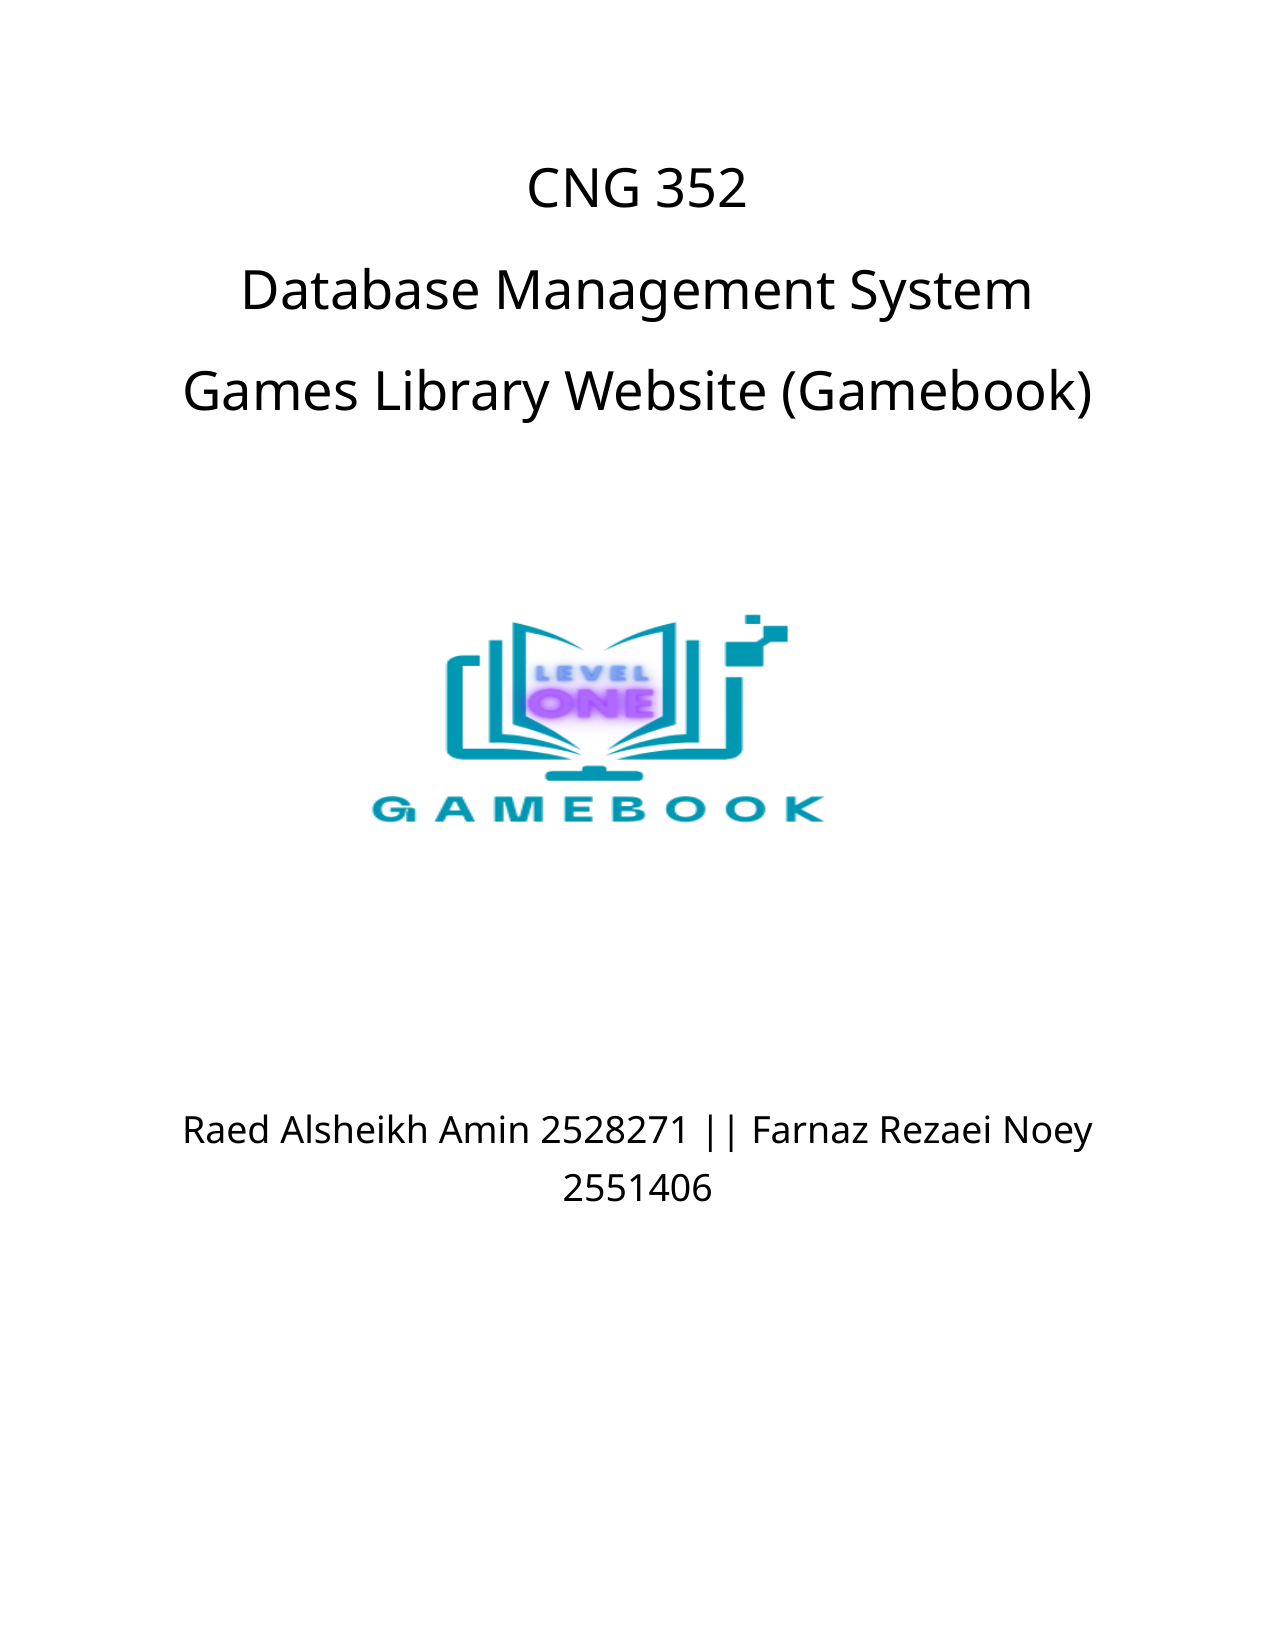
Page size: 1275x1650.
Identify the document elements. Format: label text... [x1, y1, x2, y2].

text Database Management System [150, 251, 1125, 325]
picture [211, 454, 1064, 1006]
text Raed Alsheikh Amin 2528271 || Farnaz Rezaei Noey 2551406 [150, 1103, 1125, 1213]
text CNG 352 [150, 150, 1125, 224]
text Games Library Website (Gamebook) [150, 353, 1125, 427]
